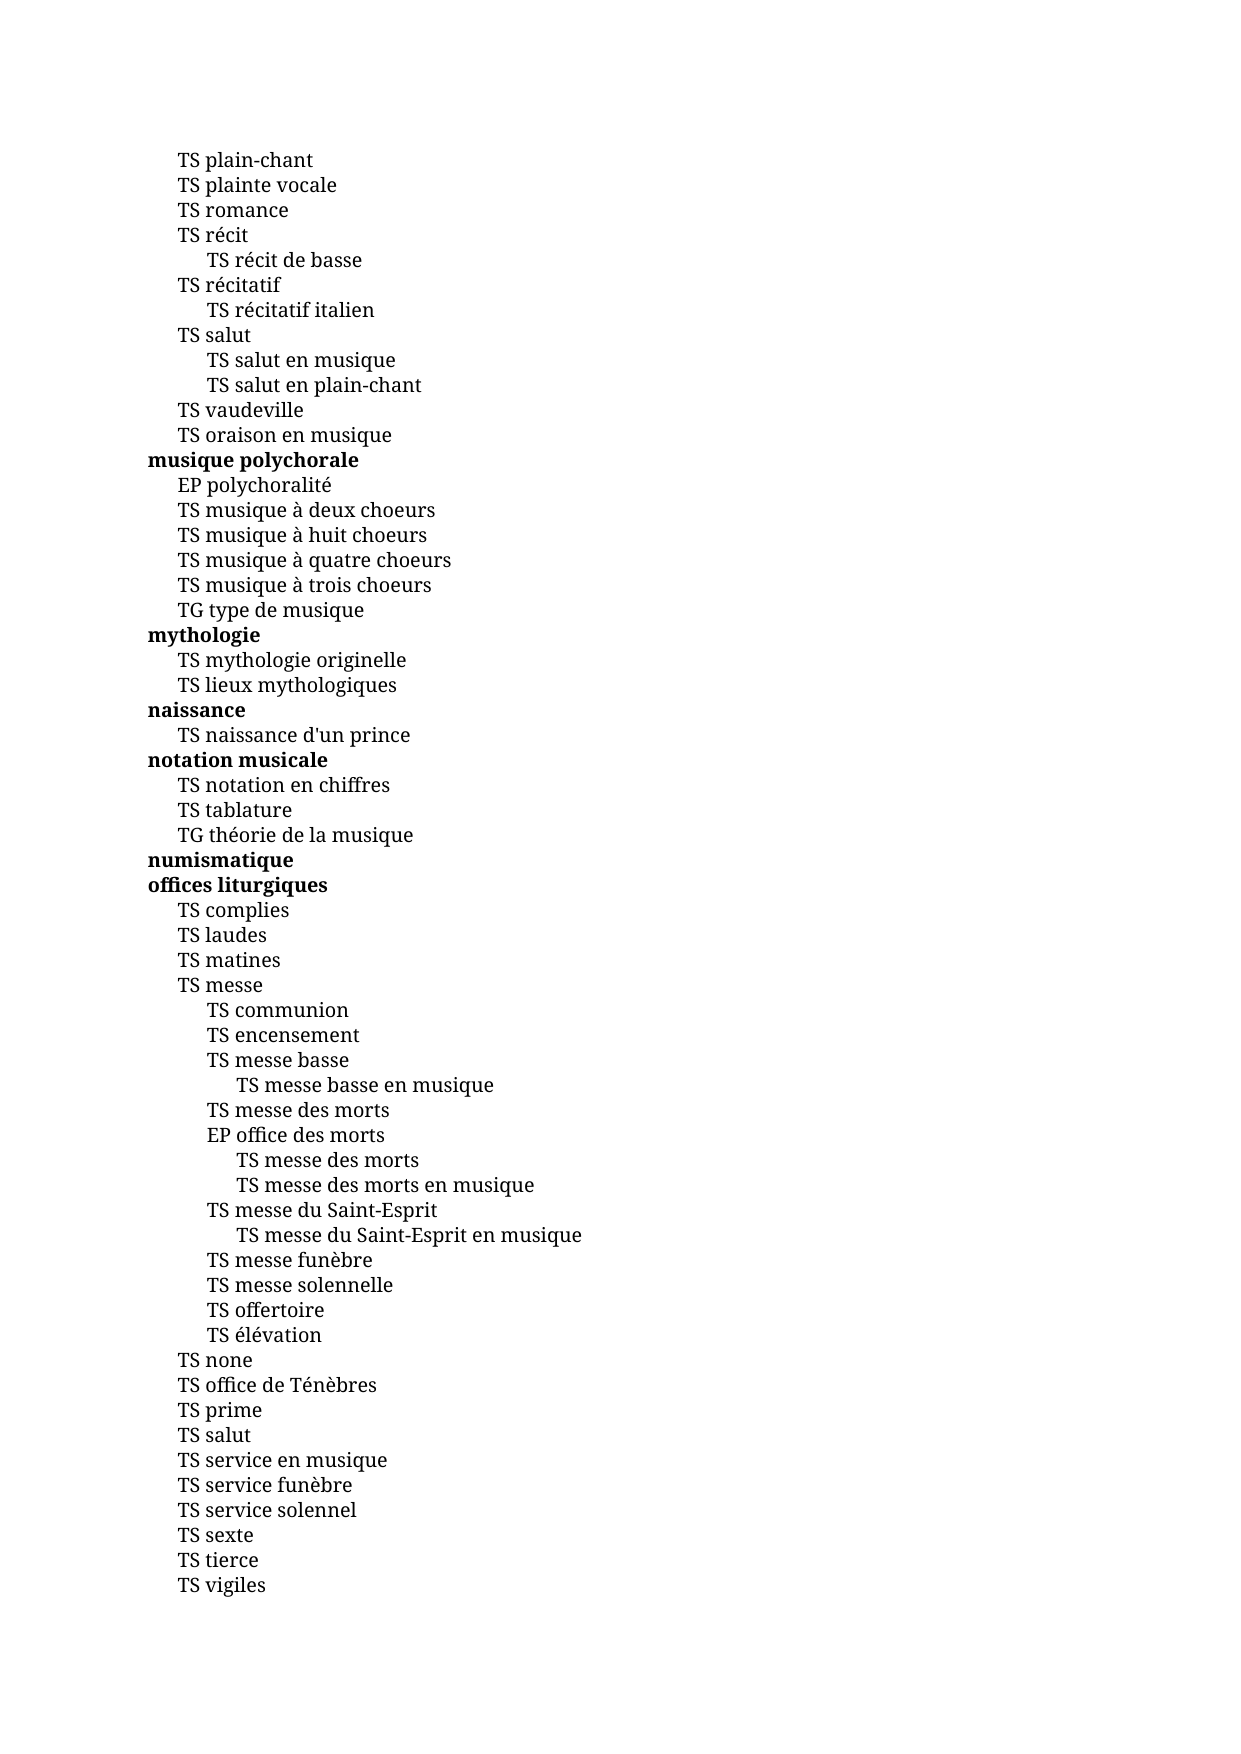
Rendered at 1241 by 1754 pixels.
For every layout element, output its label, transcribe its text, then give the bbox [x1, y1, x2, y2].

text TS musique à quatre choeurs [148, 548, 1093, 573]
text TS tablature [148, 798, 1093, 823]
text TS récit [148, 223, 1093, 248]
text TS tierce [148, 1548, 1093, 1573]
text TS récitatif italien [148, 298, 1093, 323]
text EP office des morts [148, 1123, 1093, 1148]
text TS messe des morts [148, 1098, 1093, 1123]
text numismatique [148, 848, 1093, 873]
text TS récitatif [148, 273, 1093, 298]
text TS messe des morts [148, 1148, 1093, 1173]
text TS offertoire [148, 1298, 1093, 1323]
text TS none [148, 1348, 1093, 1373]
text TS messe solennelle [148, 1273, 1093, 1298]
text TS musique à trois choeurs [148, 573, 1093, 598]
text TS plain-chant [148, 148, 1093, 173]
text TS communion [148, 998, 1093, 1023]
text mythologie [148, 623, 1093, 648]
text TS messe funèbre [148, 1248, 1093, 1273]
text TS salut en plain-chant [148, 373, 1093, 398]
text TS encensement [148, 1023, 1093, 1048]
text TS messe basse [148, 1048, 1093, 1073]
text TS office de Ténèbres [148, 1373, 1093, 1398]
text TS messe des morts en musique [148, 1173, 1093, 1198]
text TS service solennel [148, 1498, 1093, 1523]
text TS romance [148, 198, 1093, 223]
text notation musicale [148, 748, 1093, 773]
text TS naissance d'un prince [148, 723, 1093, 748]
text EP polychoralité [148, 473, 1093, 498]
text TS musique à huit choeurs [148, 523, 1093, 548]
text TS lieux mythologiques [148, 673, 1093, 698]
text TS messe du Saint-Esprit [148, 1198, 1093, 1223]
text TS service en musique [148, 1448, 1093, 1473]
text TS service funèbre [148, 1473, 1093, 1498]
text TS récit de basse [148, 248, 1093, 273]
text TS élévation [148, 1323, 1093, 1348]
text naissance [148, 698, 1093, 723]
text TS prime [148, 1398, 1093, 1423]
text TS matines [148, 948, 1093, 973]
text TS complies [148, 898, 1093, 923]
text TS sexte [148, 1523, 1093, 1548]
text musique polychorale [148, 448, 1093, 473]
text TS plainte vocale [148, 173, 1093, 198]
text TS salut [148, 1423, 1093, 1448]
text TS messe du Saint-Esprit en musique [148, 1223, 1093, 1248]
text offices liturgiques [148, 873, 1093, 898]
text TS messe basse en musique [148, 1073, 1093, 1098]
text TS salut en musique [148, 348, 1093, 373]
text TS laudes [148, 923, 1093, 948]
text TS notation en chiffres [148, 773, 1093, 798]
text TS vaudeville [148, 398, 1093, 423]
text TG théorie de la musique [148, 823, 1093, 848]
text TS oraison en musique [148, 423, 1093, 448]
text TS musique à deux choeurs [148, 498, 1093, 523]
text TS mythologie originelle [148, 648, 1093, 673]
text TG type de musique [148, 598, 1093, 623]
text TS salut [148, 323, 1093, 348]
text TS messe [148, 973, 1093, 998]
text TS vigiles [148, 1573, 1093, 1598]
